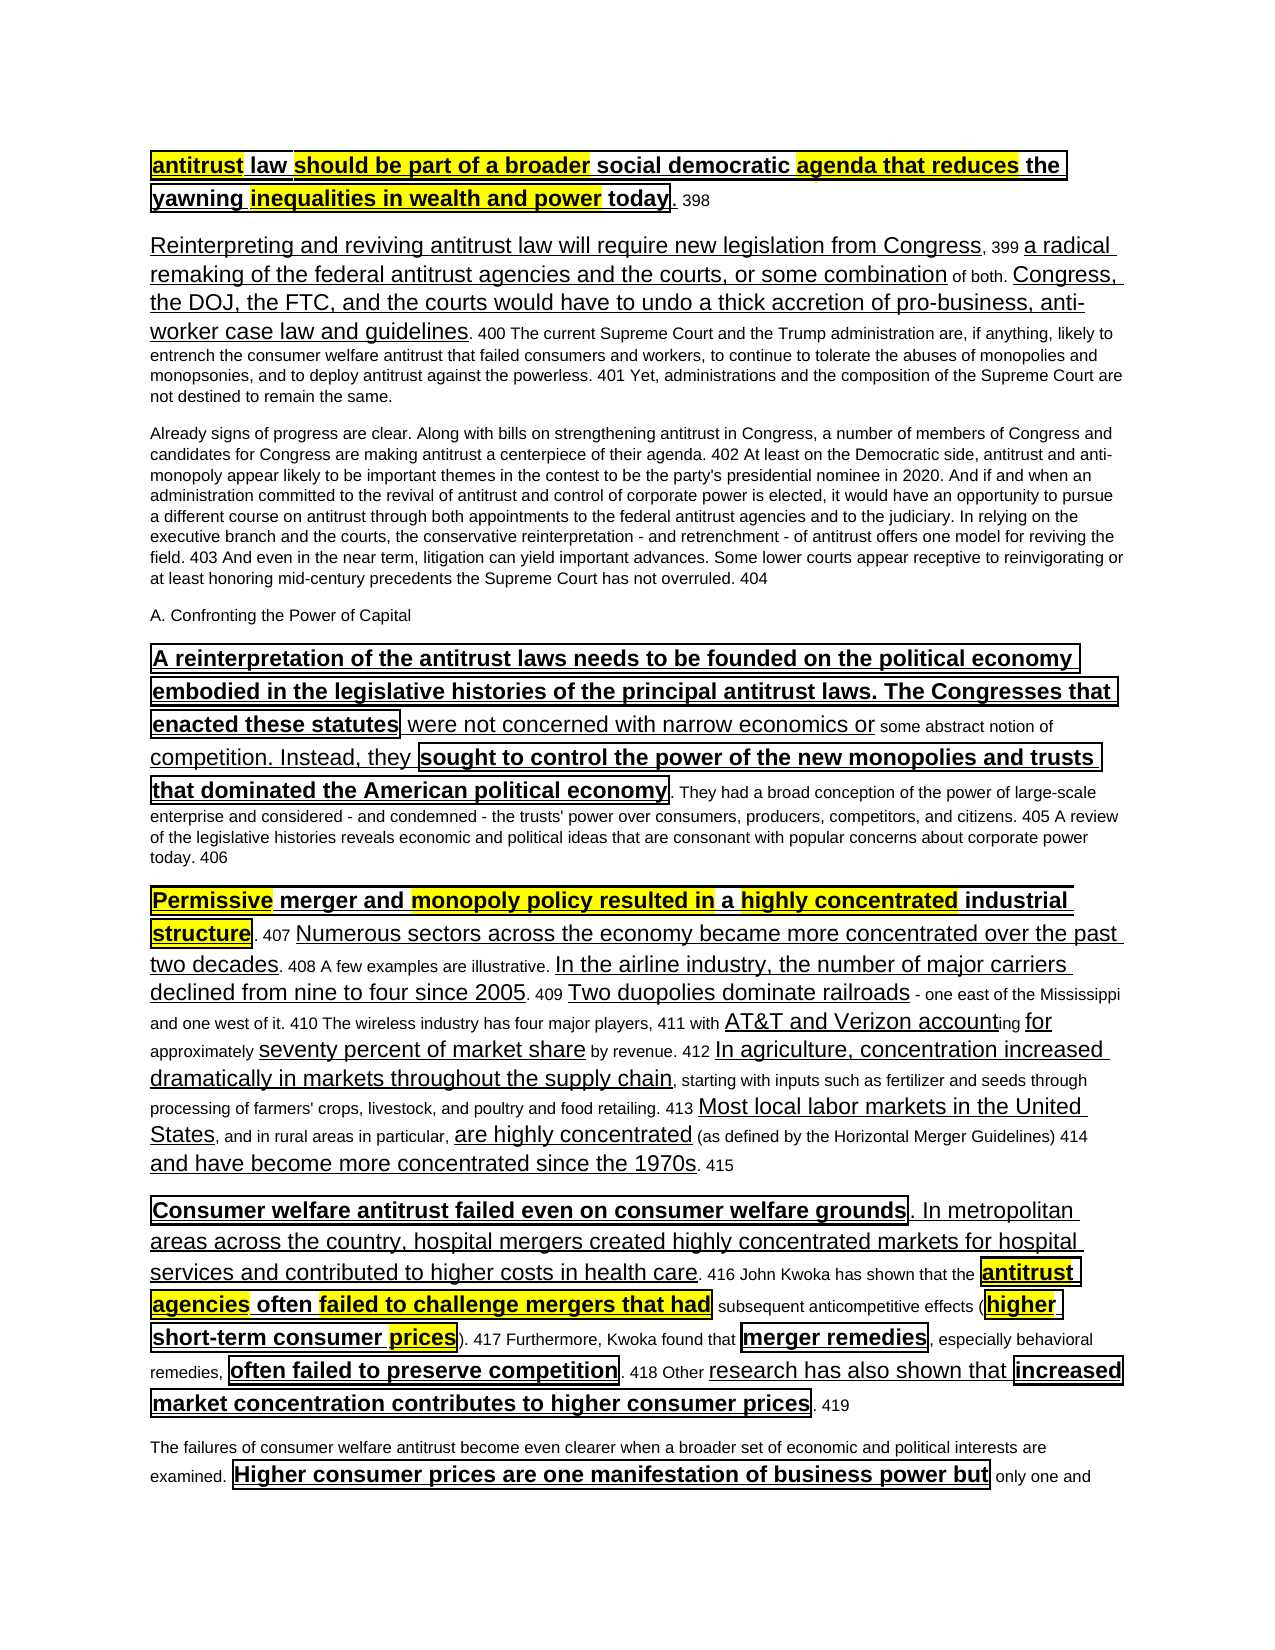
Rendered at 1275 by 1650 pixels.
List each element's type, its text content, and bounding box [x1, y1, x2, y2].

text A reinterpretation of the antitrust laws needs to be founded on the political economy embodied in the legislative histories of the principal antitrust laws. The Congresses that enacted these statutes were not concerned with narrow economics or some abstract notion of competition. Instead, they sought to control the power of the new monopolies and trusts that dominated the American political economy. They had a broad conception of the power of large-scale enterprise and considered - and condemned - the trusts' power over consumers, producers, competitors, and citizens. 405 A review of the legislative histories reveals economic and political ideas that are consonant with popular concerns about corporate power today. 406 [150, 643, 1125, 867]
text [150, 150, 1125, 213]
text Permissive merger and monopoly policy resulted in a highly concentrated industrial structure. 407 Numerous sectors across the economy became more concentrated over the past two decades. 408 A few examples are illustrative. In the airline industry, the number of major carriers declined from nine to four since 2005. 409 Two duopolies dominate railroads - one east of the Mississippi and one west of it. 410 The wireless industry has four major players, 411 with AT&T and Verizon accounting for approximately seventy percent of market share by revenue. 412 In agriculture, concentration increased dramatically in markets throughout the supply chain, starting with inputs such as fertilizer and seeds through processing of farmers' crops, livestock, and poultry and food retailing. 413 Most local labor markets in the United States, and in rural areas in particular, are highly concentrated (as defined by the Horizontal Merger Guidelines) 414 and have become more concentrated since the 1970s. 415 [150, 885, 1125, 1176]
text A. Confronting the Power of Capital [150, 606, 1125, 625]
text Already signs of progress are clear. Along with bills on strengthening antitrust in Congress, a number of members of Congress and candidates for Congress are making antitrust a centerpiece of their agenda. 402 At least on the Democratic side, antitrust and anti-monopoly appear likely to be important themes in the contest to be the party's presidential nominee in 2020. And if and when an administration committed to the revival of antitrust and control of corporate power is elected, it would have an opportunity to pursue a different course on antitrust through both appointments to the federal antitrust agencies and to the judiciary. In relying on the executive branch and the courts, the conservative reinterpretation - and retrenchment - of antitrust offers one model for reviving the field. 403 And even in the near term, litigation can yield important advances. Some lower courts appear receptive to reinvigorating or at least honoring mid-century precedents the Supreme Court has not overruled. 404 [150, 424, 1125, 588]
text Consumer welfare antitrust failed even on consumer welfare grounds. In metropolitan areas across the country, hospital mergers created highly concentrated markets for hospital services and contributed to higher costs in health care. 416 John Kwoka has shown that the antitrust agencies often failed to challenge mergers that had subsequent anticompetitive effects (higher short-term consumer prices). 417 Furthermore, Kwoka found that merger remedies, especially behavioral remedies, often failed to preserve competition. 418 Other research has also shown that increased market concentration contributes to higher consumer prices. 419 [150, 1195, 1125, 1418]
text Reinterpreting and reviving antitrust law will require new legislation from Congress, 399 a radical remaking of the federal antitrust agencies and the courts, or some combination of both. Congress, the DOJ, the FTC, and the courts would have to undo a thick accretion of pro-business, anti-worker case law and guidelines. 400 The current Supreme Court and the Trump administration are, if anything, likely to entrench the consumer welfare antitrust that failed consumers and workers, to continue to tolerate the abuses of monopolies and monopsonies, and to deploy antitrust against the powerless. 401 Yet, administrations and the composition of the Supreme Court are not destined to remain the same. [150, 232, 1125, 406]
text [150, 1438, 1125, 1490]
